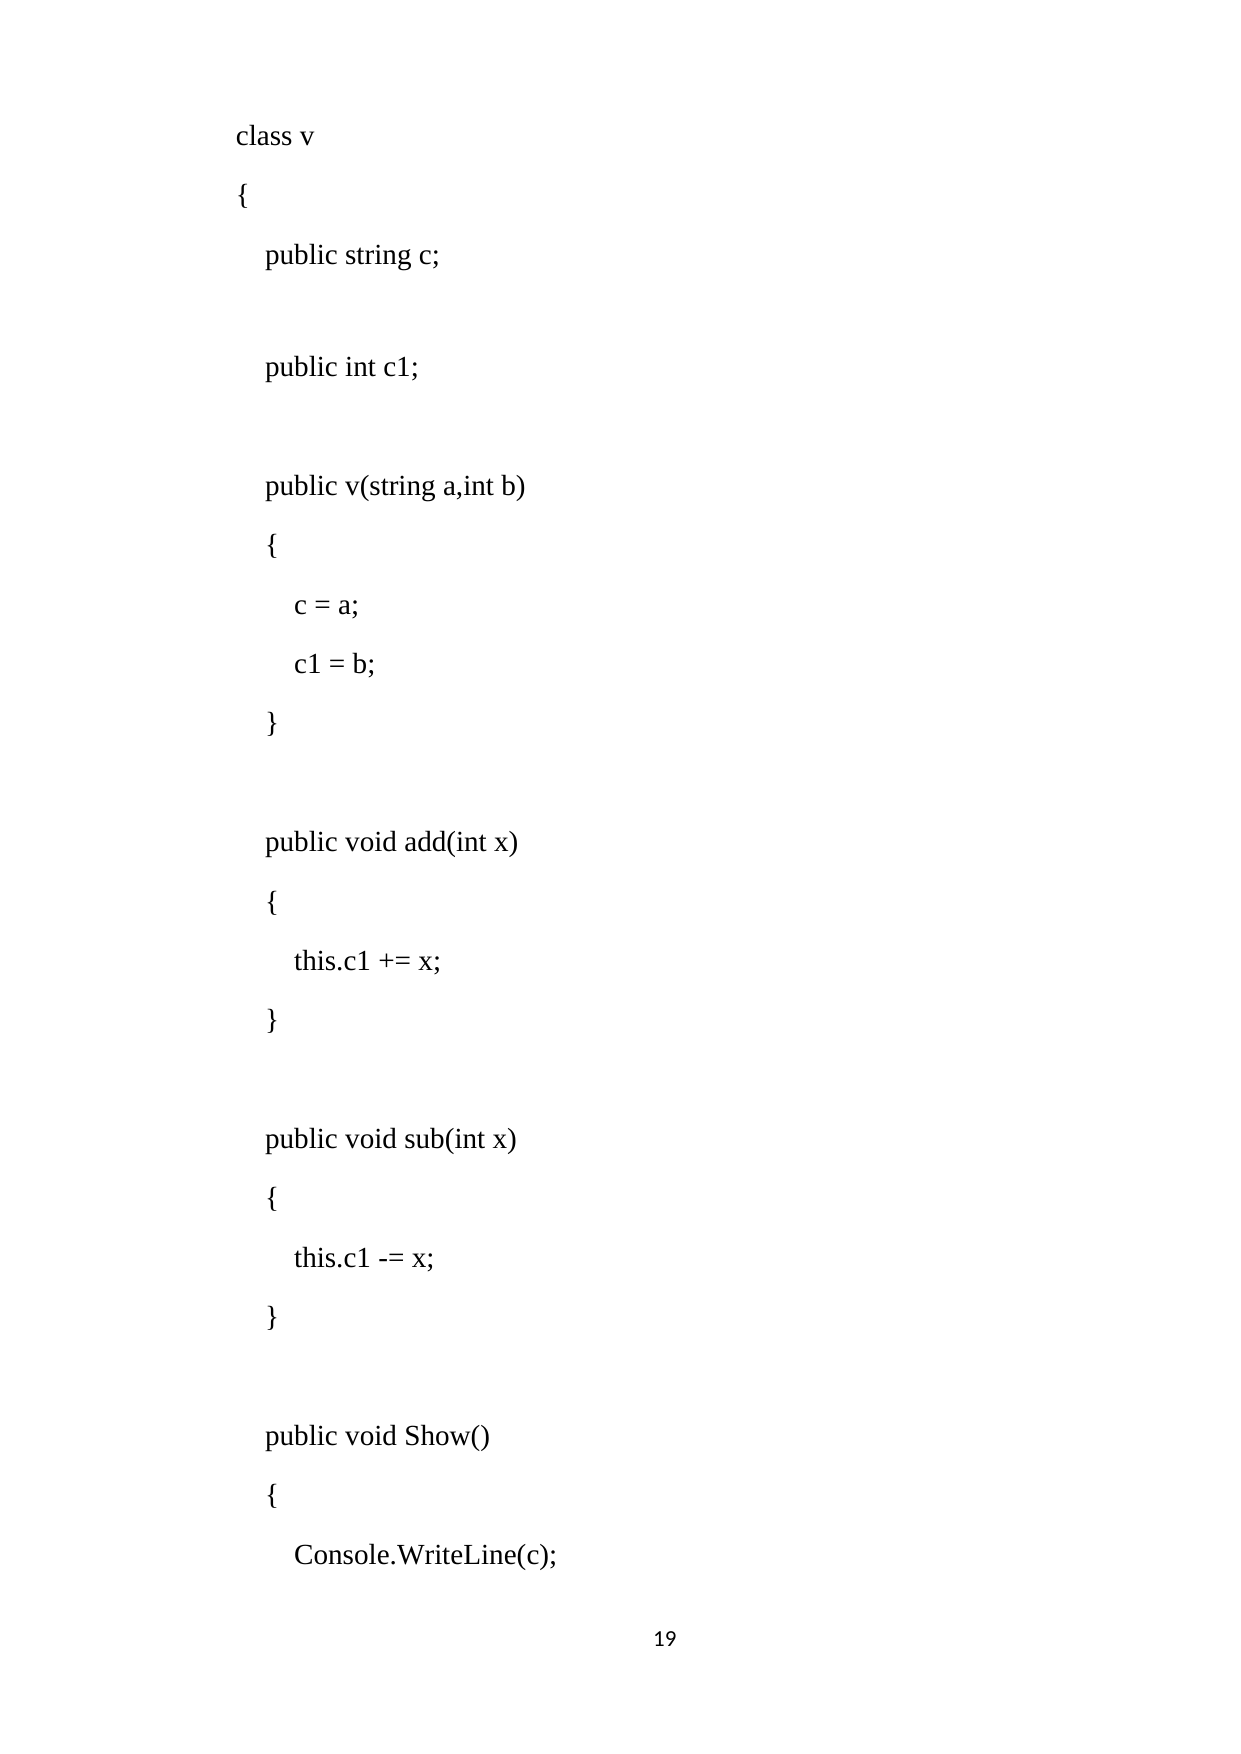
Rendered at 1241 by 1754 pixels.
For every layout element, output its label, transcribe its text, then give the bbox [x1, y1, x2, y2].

text } [177, 706, 1152, 739]
text { [177, 884, 1152, 917]
text public void Show() [177, 1418, 1152, 1452]
text public int c1; [177, 349, 1152, 383]
text { [177, 1477, 1152, 1511]
text } [177, 1002, 1152, 1036]
text c1 = b; [177, 646, 1152, 680]
text { [177, 527, 1152, 561]
text { [177, 177, 1152, 211]
text public string c; [177, 237, 1152, 270]
text class v [177, 118, 1152, 152]
text this.c1 -= x; [177, 1240, 1152, 1273]
text { [177, 1181, 1152, 1214]
text Console.WriteLine(c); [177, 1537, 1152, 1570]
text public v(string a,int b) [177, 468, 1152, 502]
text this.c1 += x; [177, 943, 1152, 977]
text public void add(int x) [177, 824, 1152, 858]
text c = a; [177, 587, 1152, 620]
text public void sub(int x) [177, 1121, 1152, 1155]
text } [177, 1299, 1152, 1333]
